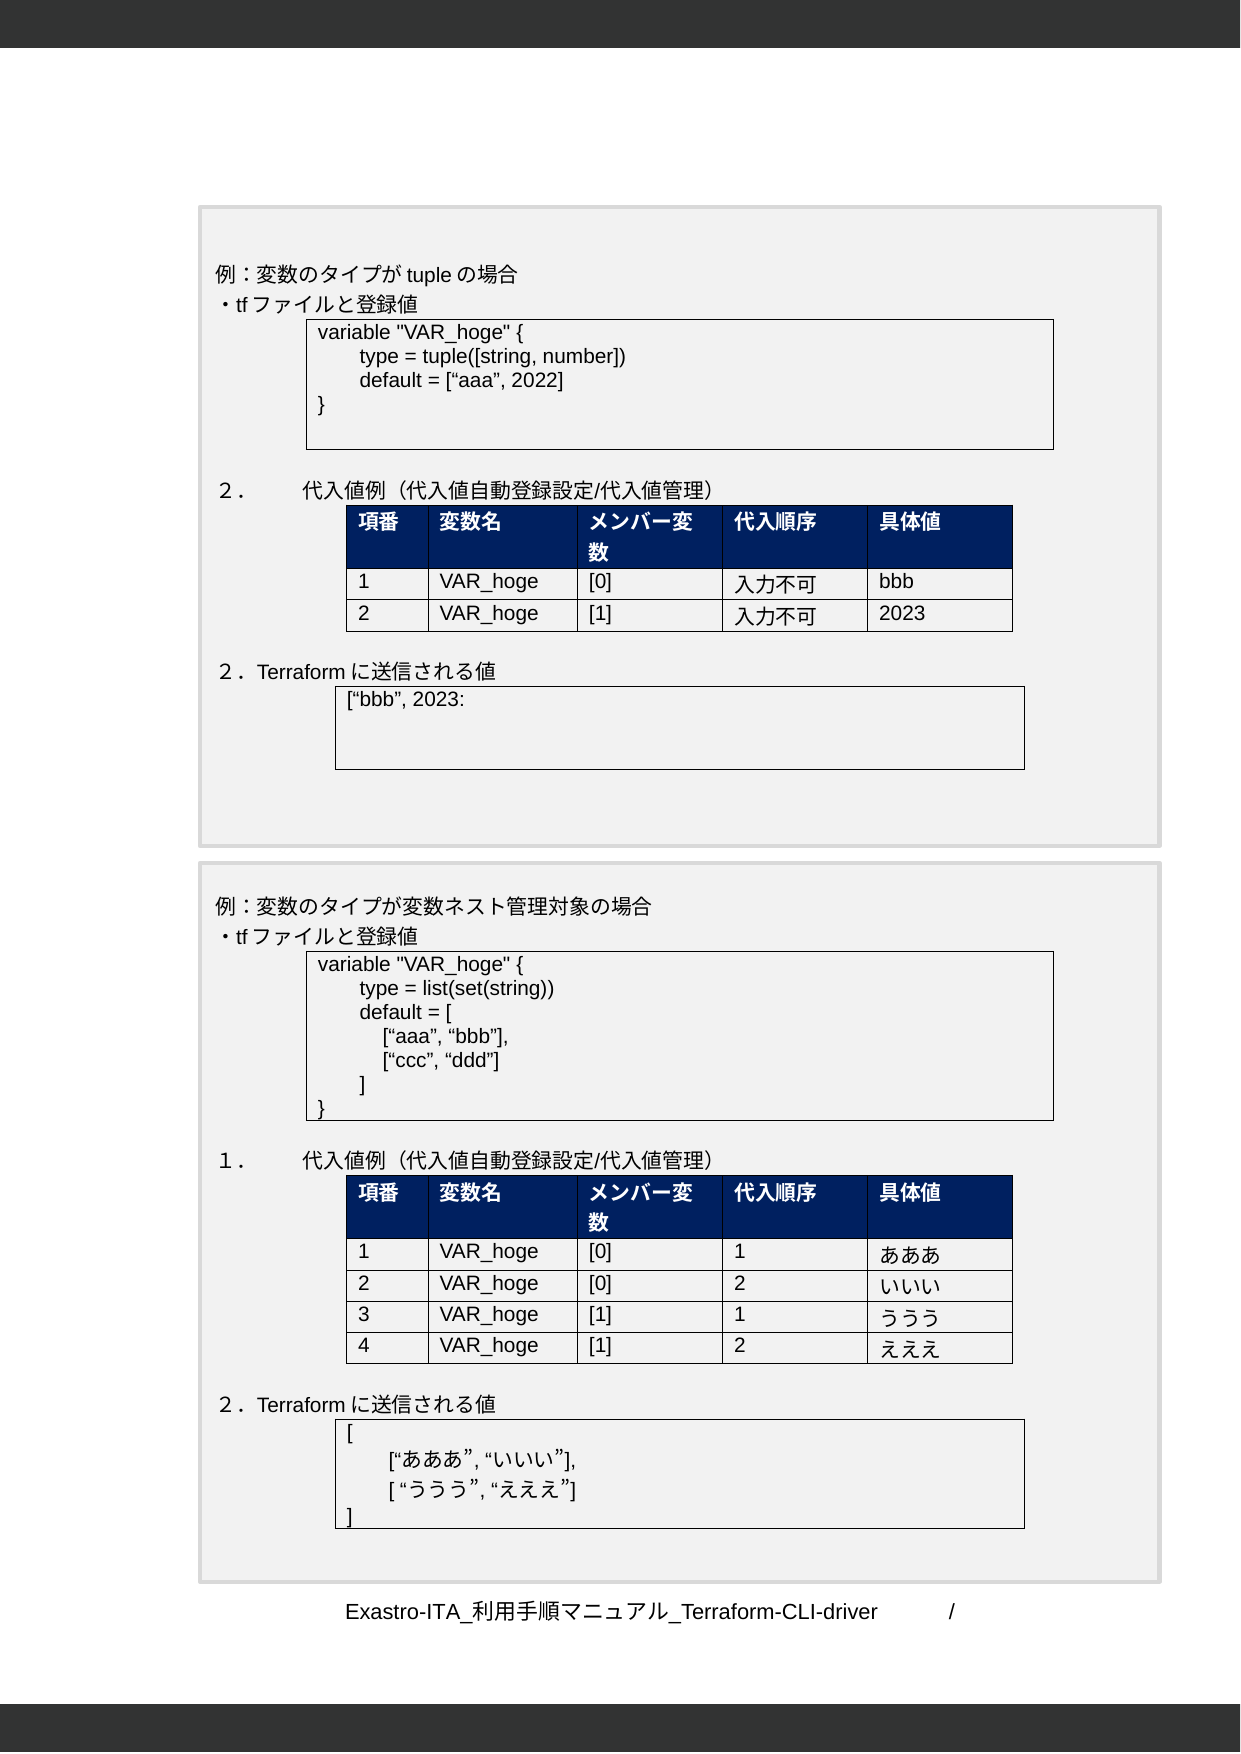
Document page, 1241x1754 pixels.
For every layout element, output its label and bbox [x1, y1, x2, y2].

picture [0, 1704, 1241, 1752]
picture [0, 0, 1241, 48]
